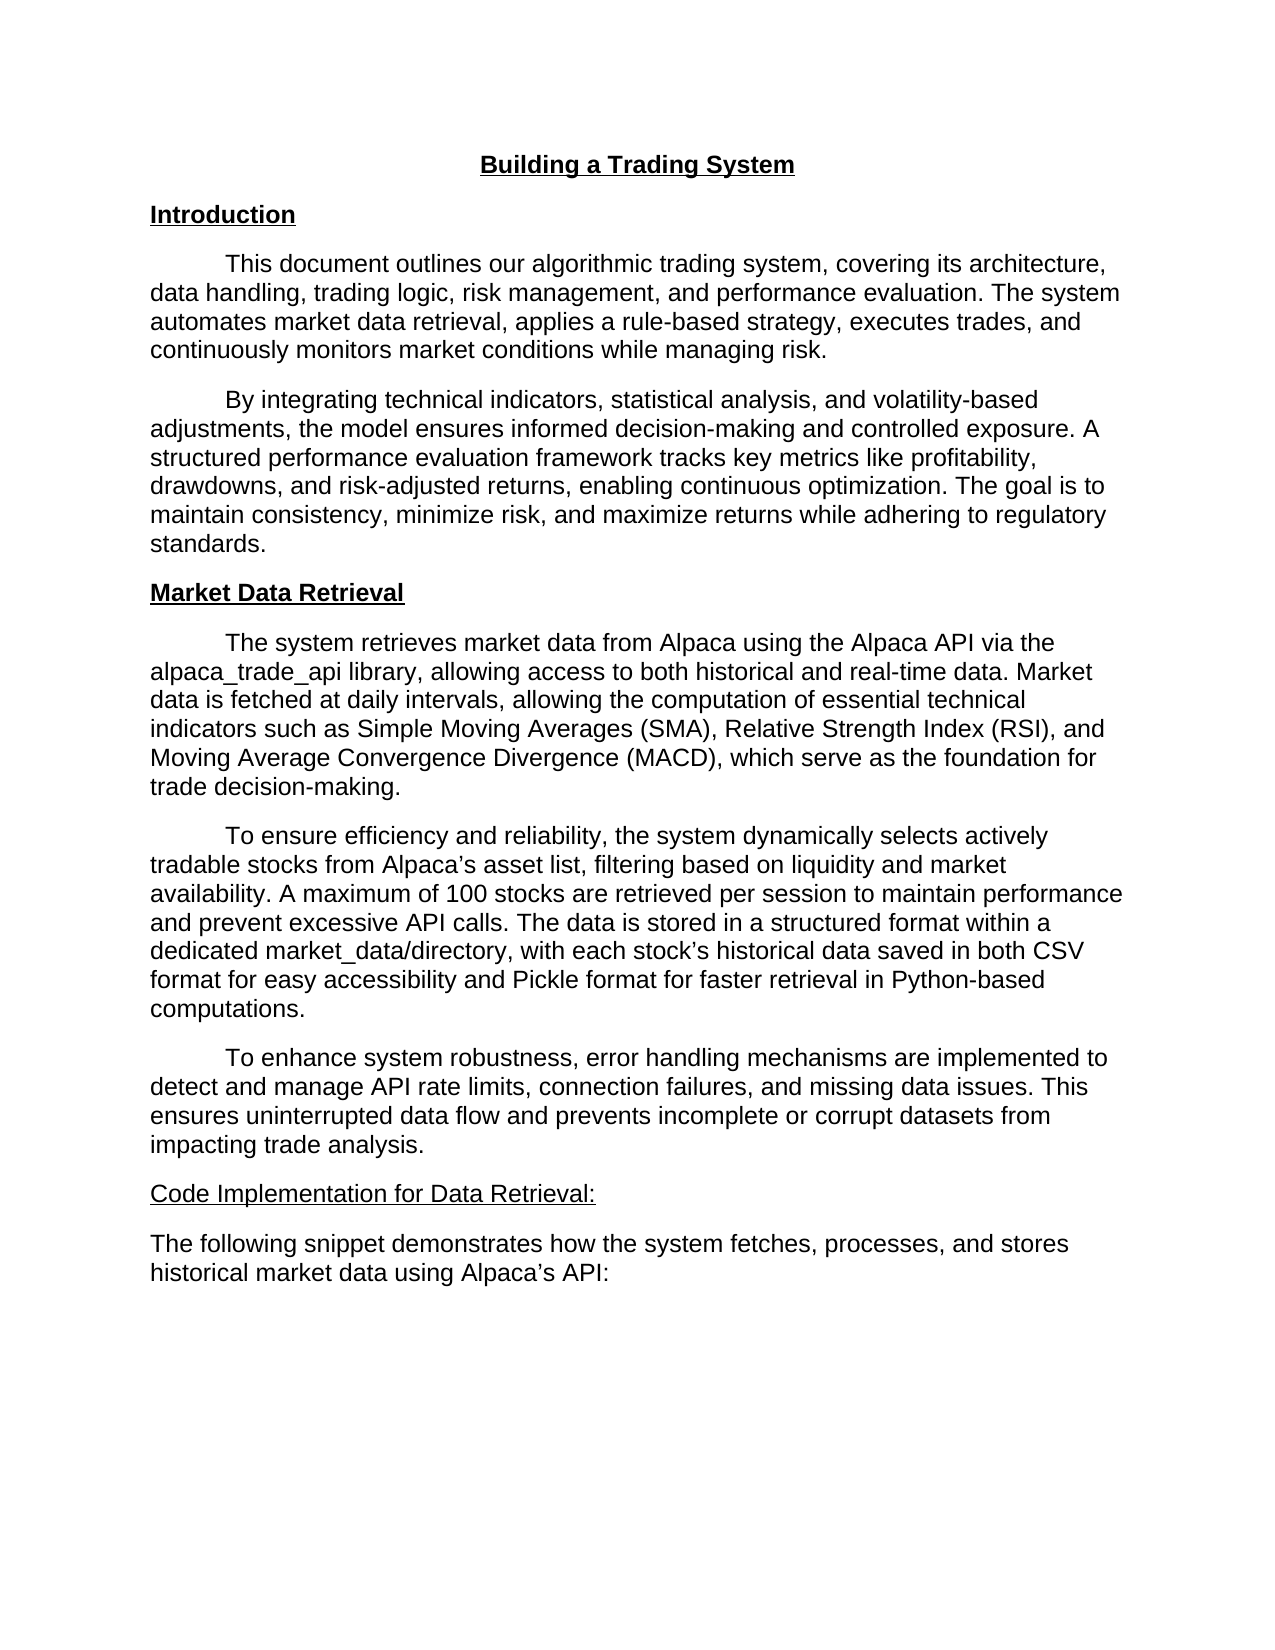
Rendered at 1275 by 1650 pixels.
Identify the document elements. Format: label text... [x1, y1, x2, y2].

text Introduction [150, 199, 1125, 228]
text This document outlines our algorithmic trading system, covering its architecture, data handling, trading logic, risk management, and performance evaluation. The system automates market data retrieval, applies a rule-based strategy, executes trades, and continuously monitors market conditions while managing risk. [150, 249, 1125, 364]
text Market Data Retrieval [150, 578, 1125, 607]
text To ensure efficiency and reliability, the system dynamically selects actively tradable stocks from Alpaca’s asset list, filtering based on liquidity and market availability. A maximum of 100 stocks are retrieved per session to maintain performance and prevent excessive API calls. The data is stored in a structured format within a dedicated market_data/directory, with each stock’s historical data saved in both CSV format for easy accessibility and Pickle format for faster retrieval in Python-based computations. [150, 821, 1125, 1022]
text Building a Trading System [150, 150, 1125, 179]
text The following snippet demonstrates how the system fetches, processes, and stores historical market data using Alpaca’s API: [150, 1229, 1125, 1286]
text By integrating technical indicators, statistical analysis, and volatility-based adjustments, the model ensures informed decision-making and controlled exposure. A structured performance evaluation framework tracks key metrics like profitability, drawdowns, and risk-adjusted returns, enabling continuous optimization. The goal is to maintain consistency, minimize risk, and maximize returns while adhering to regulatory standards. [150, 385, 1125, 557]
text To enhance system robustness, error handling mechanisms are implemented to detect and manage API rate limits, connection failures, and missing data issues. This ensures uninterrupted data flow and prevents incomplete or corrupt datasets from impacting trade analysis. [150, 1043, 1125, 1158]
text The system retrieves market data from Alpaca using the Alpaca API via the alpaca_trade_api library, allowing access to both historical and real-time data. Market data is fetched at daily intervals, allowing the computation of essential technical indicators such as Simple Moving Averages (SMA), Relative Strength Index (RSI), and Moving Average Convergence Divergence (MACD), which serve as the foundation for trade decision-making. [150, 628, 1125, 800]
text Code Implementation for Data Retrieval: [150, 1179, 1125, 1208]
